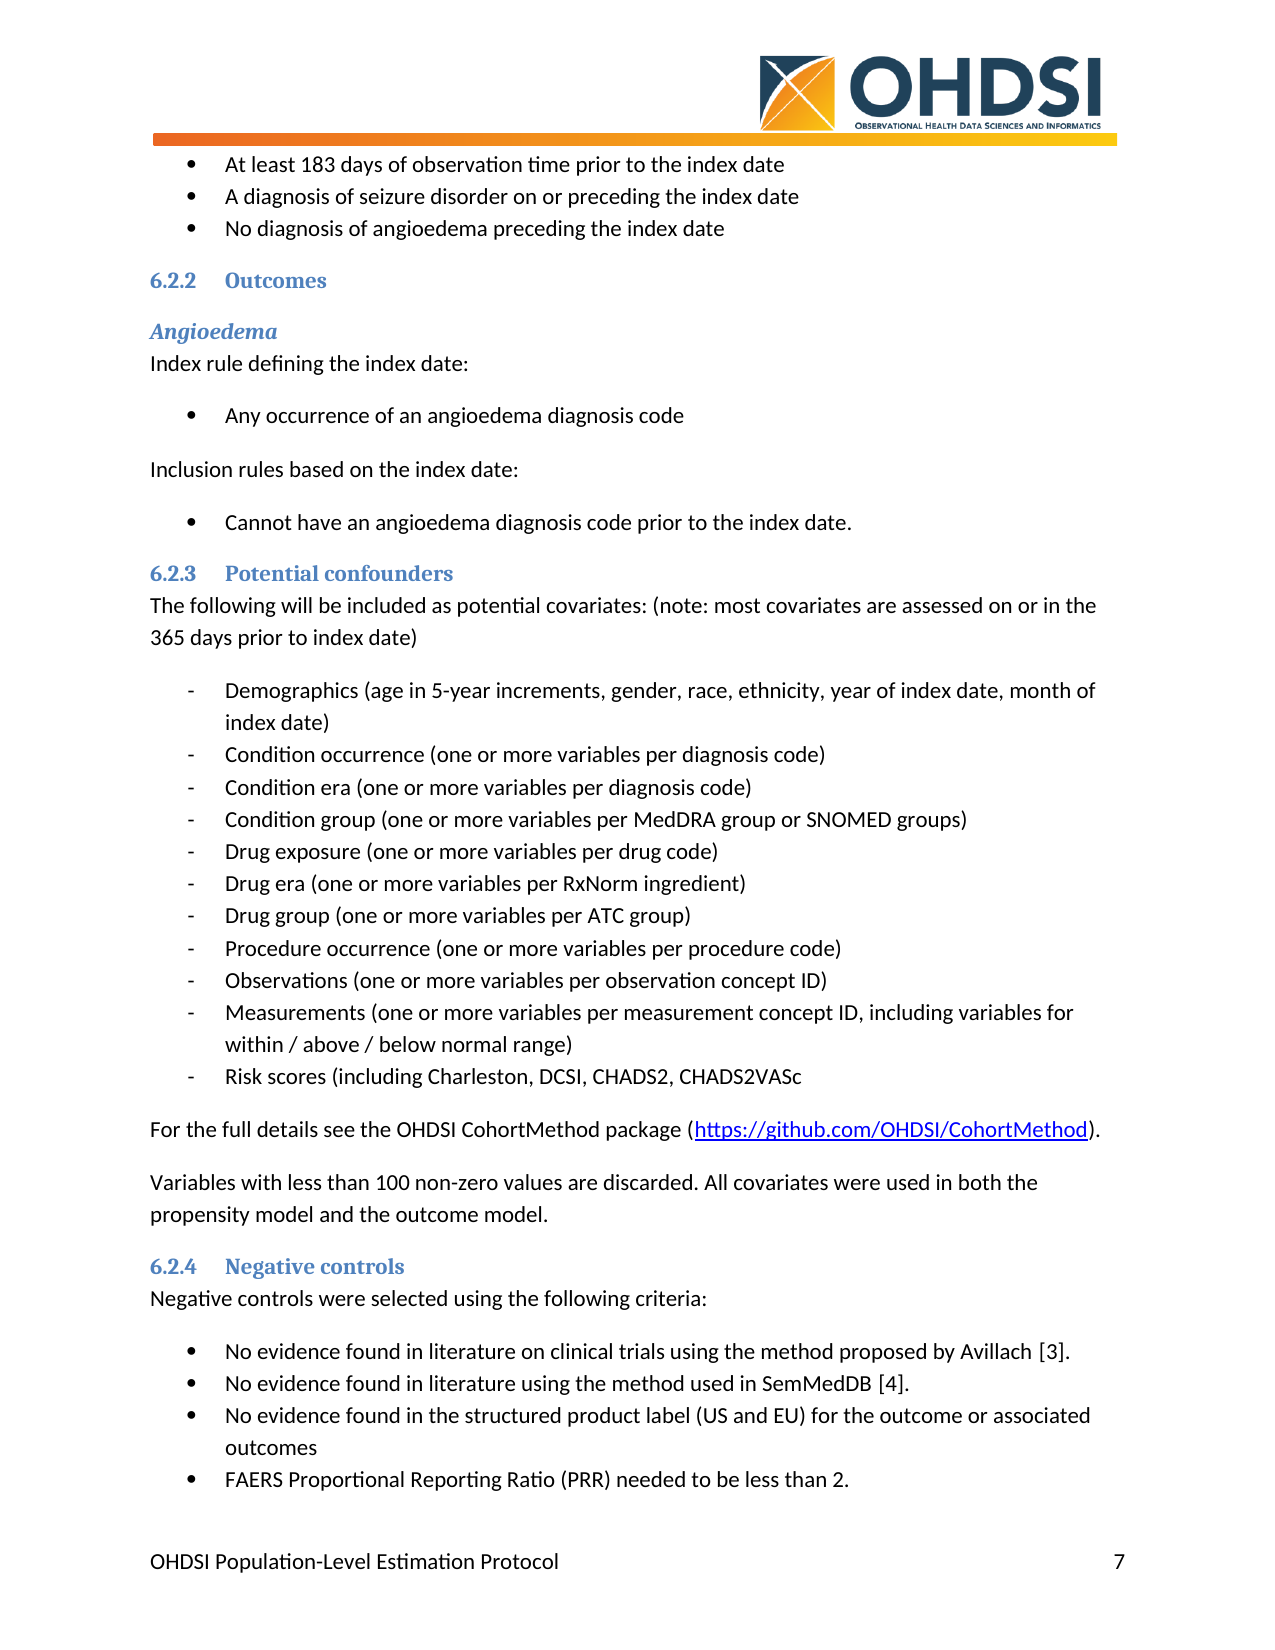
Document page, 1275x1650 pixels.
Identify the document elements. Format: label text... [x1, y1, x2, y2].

text For the full details see the OHDSI CohortMethod package (https://github.com/OHDSI/CohortMethod). [150, 1115, 1125, 1143]
picture [742, 42, 1118, 145]
list Cannot have an angioedema diagnosis code prior to the index date. [187, 508, 1125, 536]
list FAERS Proportional Reporting Ratio (PRR) needed to be less than 2. [187, 1466, 1125, 1494]
list Risk scores (including Charleston, DCSI, CHADS2, CHADS2VASc [187, 1062, 1125, 1090]
list Drug era (one or more variables per RxNorm ingredient) [187, 869, 1125, 897]
text Variables with less than 100 non-zero values are discarded. All covariates were used in both the propensity model and the outcome model. [150, 1168, 1125, 1229]
list Procedure occurrence (one or more variables per procedure code) [187, 934, 1125, 962]
list Condition group (one or more variables per MedDRA group or SNOMED groups) [187, 805, 1125, 833]
list Condition era (one or more variables per diagnosis code) [187, 773, 1125, 801]
list Drug exposure (one or more variables per drug code) [187, 837, 1125, 865]
list A diagnosis of seizure disorder on or preceding the index date [187, 182, 1125, 210]
list No diagnosis of angioedema preceding the index date [187, 214, 1125, 242]
list No evidence found in literature using the method used in SemMedDB [4]. [187, 1369, 1125, 1397]
list Any occurrence of an angioedema diagnosis code [187, 402, 1125, 430]
subtitle Angioedema [150, 318, 1125, 345]
list No evidence found in the structured product label (US and EU) for the outcome or associated outcomes [187, 1401, 1125, 1461]
subtitle Negative controls [150, 1254, 1125, 1280]
list Condition occurrence (one or more variables per diagnosis code) [187, 741, 1125, 768]
list Drug group (one or more variables per ATC group) [187, 901, 1125, 929]
subtitle Potential confounders [150, 561, 1125, 587]
list Observations (one or more variables per observation concept ID) [187, 966, 1125, 994]
text Negative controls were selected using the following criteria: [150, 1284, 1125, 1312]
text Index rule defining the index date: [150, 349, 1125, 377]
subtitle Outcomes [150, 267, 1125, 294]
list Measurements (one or more variables per measurement concept ID, including variables for within / above / below normal range) [187, 998, 1125, 1058]
text Inclusion rules based on the index date: [150, 455, 1125, 483]
list At least 183 days of observation time prior to the index date [187, 150, 1125, 178]
list No evidence found in literature on clinical trials using the method proposed by Avillach [3]. [187, 1337, 1125, 1365]
list Demographics (age in 5-year increments, gender, race, ethnicity, year of index date, month of index date) [187, 676, 1125, 736]
text The following will be included as potential covariates: (note: most covariates are assessed on or in the 365 days prior to index date) [150, 591, 1125, 651]
